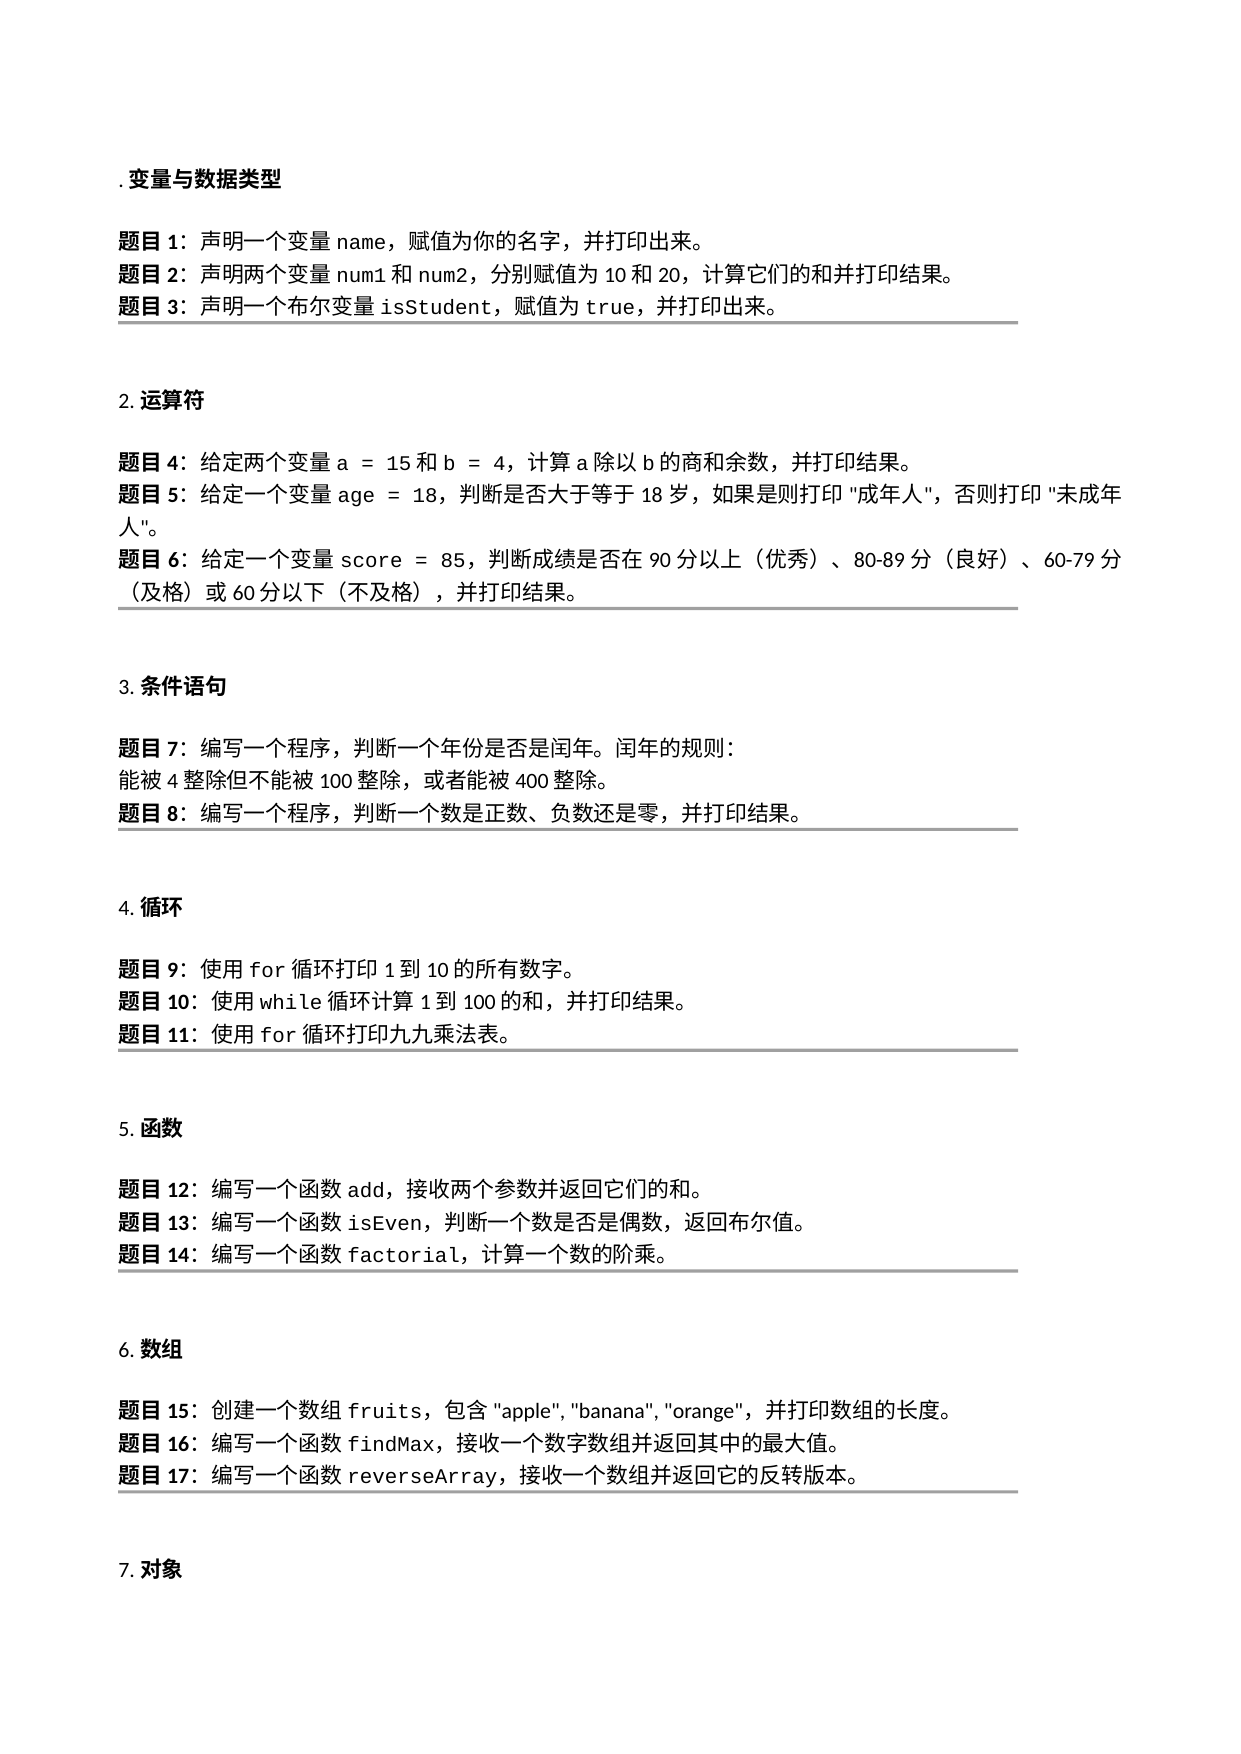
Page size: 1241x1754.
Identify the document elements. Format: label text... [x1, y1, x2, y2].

list 3. 条件语句 [118, 669, 1122, 701]
list 能被 4 整除但不能被 100 整除，或者能被 400 整除。 [118, 763, 1122, 795]
list 题目 9：使用 for 循环打印 1 到 10 的所有数字。 [118, 951, 1122, 984]
list 2. 运算符 [118, 383, 1122, 415]
list 题目 16：编写一个函数 findMax，接收一个数字数组并返回其中的最大值。 [118, 1425, 1122, 1458]
list . 变量与数据类型 [118, 162, 1122, 194]
list 5. 函数 [118, 1110, 1122, 1143]
list 题目 13：编写一个函数 isEven，判断一个数是否是偶数，返回布尔值。 [118, 1204, 1122, 1237]
list 题目 7：编写一个程序，判断一个年份是否是闰年。闰年的规则： [118, 730, 1122, 763]
list 题目 3：声明一个布尔变量 isStudent，赋值为 true，并打印出来。 [118, 289, 1122, 321]
list 题目 12：编写一个函数 add，接收两个参数并返回它们的和。 [118, 1172, 1122, 1204]
list 题目 11：使用 for 循环打印九九乘法表。 [118, 1016, 1122, 1049]
list 题目 14：编写一个函数 factorial，计算一个数的阶乘。 [118, 1237, 1122, 1269]
list 题目 10：使用 while 循环计算 1 到 100 的和，并打印结果。 [118, 984, 1122, 1016]
list 7. 对象 [118, 1552, 1122, 1584]
list 题目 8：编写一个程序，判断一个数是正数、负数还是零，并打印结果。 [118, 795, 1122, 828]
list 题目 5：给定一个变量 age = 18，判断是否大于等于 18 岁，如果是则打印 "成年人"，否则打印 "未成年人"。 [118, 477, 1122, 542]
list 题目 15：创建一个数组 fruits，包含 "apple", "banana", "orange"，并打印数组的长度。 [118, 1393, 1122, 1425]
list 6. 数组 [118, 1331, 1122, 1364]
list 题目 6：给定一个变量 score = 85，判断成绩是否在 90 分以上（优秀）、80-89 分（良好）、60-79 分（及格）或 60 分以下（不及格），并打印结果。 [118, 542, 1122, 607]
list 题目 2：声明两个变量 num1 和 num2，分别赋值为 10 和 20，计算它们的和并打印结果。 [118, 256, 1122, 289]
list 题目 17：编写一个函数 reverseArray，接收一个数组并返回它的反转版本。 [118, 1458, 1122, 1490]
list 题目 4：给定两个变量 a = 15 和 b = 4，计算 a 除以 b 的商和余数，并打印结果。 [118, 444, 1122, 477]
list 题目 1：声明一个变量 name，赋值为你的名字，并打印出来。 [118, 224, 1122, 256]
list 4. 循环 [118, 889, 1122, 922]
